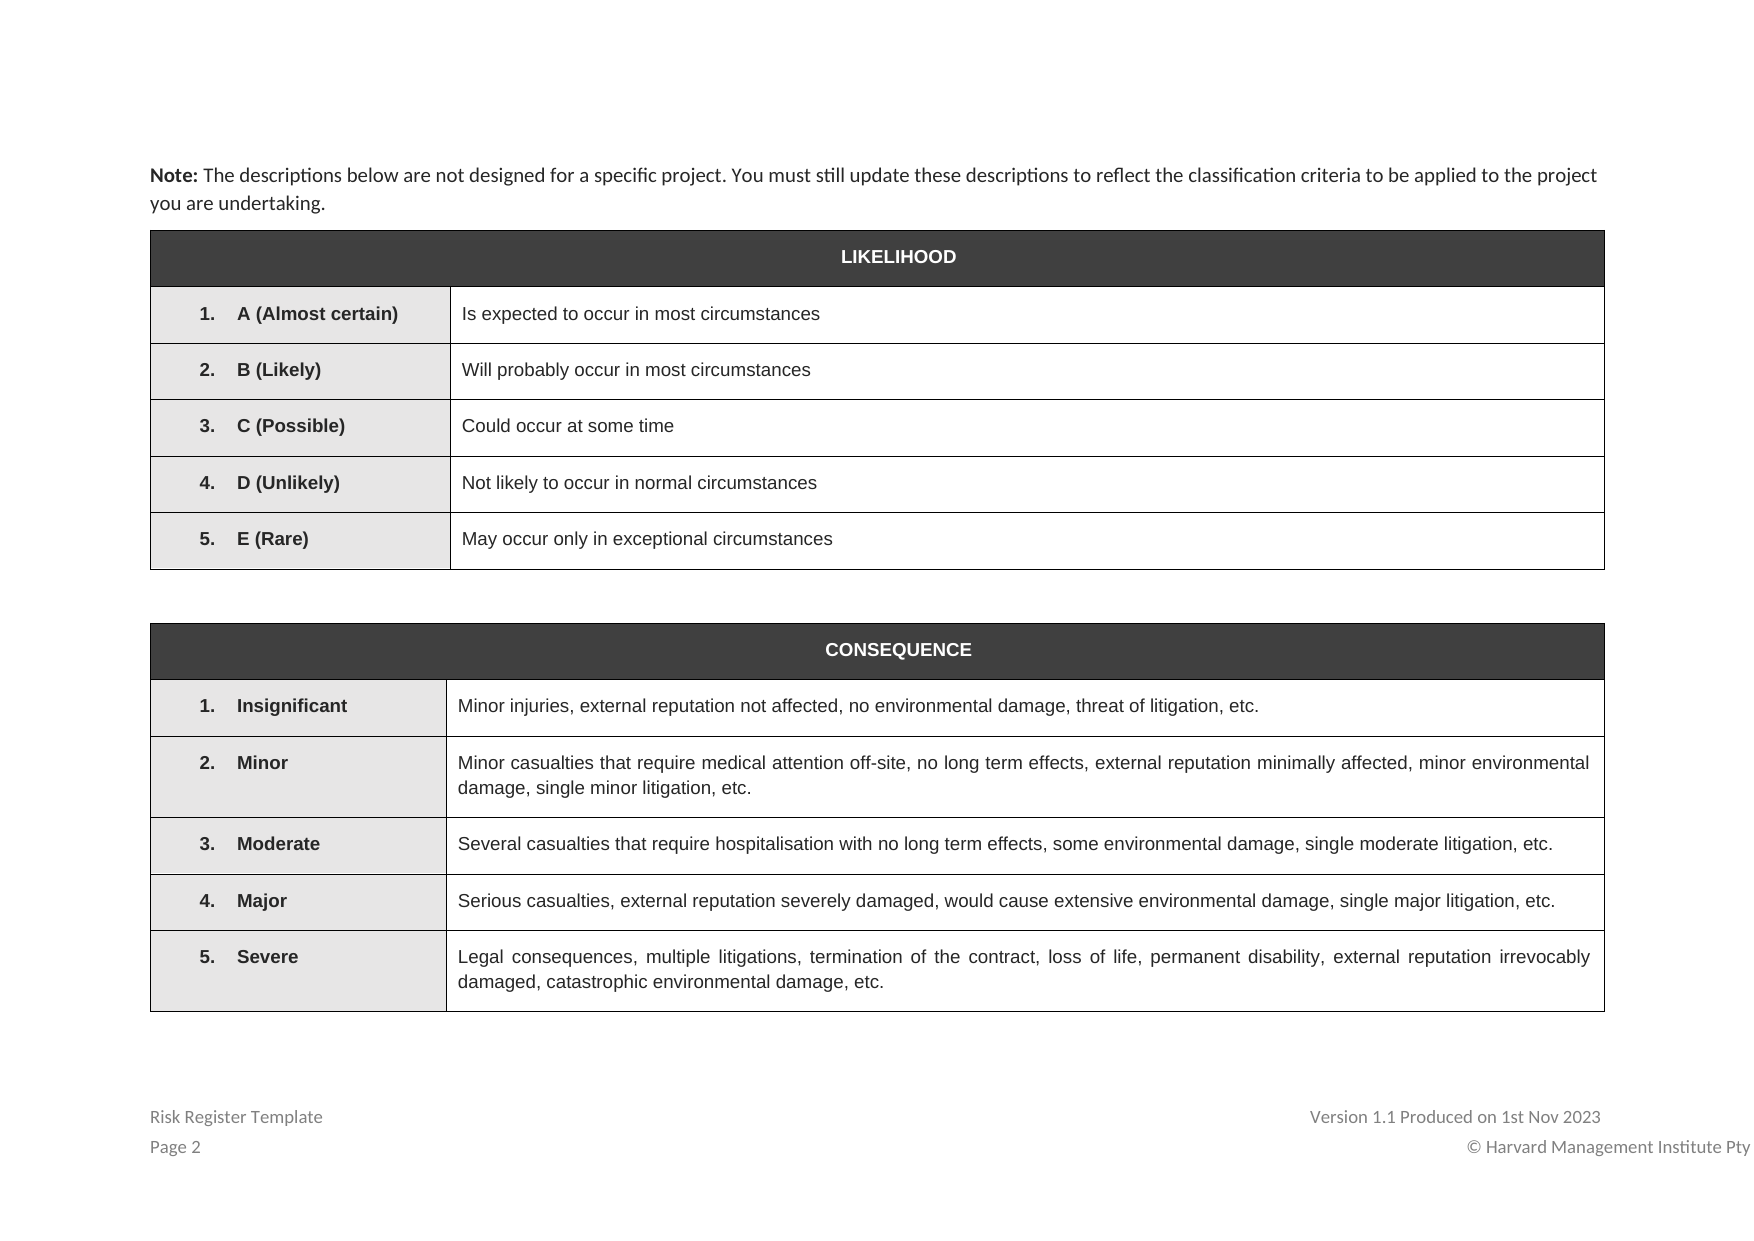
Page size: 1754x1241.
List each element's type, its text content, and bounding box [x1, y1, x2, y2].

table_cell Insignificant [151, 680, 446, 736]
table_cell May occur only in exceptional circumstances [451, 513, 1604, 568]
table_cell Will probably occur in most circumstances [451, 344, 1604, 399]
table_header LIKELIHOOD [151, 231, 1604, 286]
table_cell Minor casualties that require medical attention off-site, no long term effects, external reputation minimally affected, minor environmental damage, single minor litigation, etc. [447, 737, 1604, 817]
table_cell Legal consequences, multiple litigations, termination of the contract, loss of life, permanent disability, external reputation irrevocably damaged, catastrophic environmental damage, etc. [447, 931, 1604, 1011]
table_cell A (Almost certain) [151, 287, 450, 343]
table_cell Serious casualties, external reputation severely damaged, would cause extensive environmental damage, single major litigation, etc. [447, 875, 1604, 930]
table_cell Moderate [151, 818, 446, 873]
text Note: The descriptions below are not designed for a specific project. You must still update these descriptions to reflect the classification criteria to be applied to the project you are undertaking. [150, 162, 1601, 215]
table_cell Not likely to occur in normal circumstances [451, 457, 1604, 512]
table_cell Minor injuries, external reputation not affected, no environmental damage, threat of litigation, etc. [447, 680, 1604, 736]
table_cell Minor [151, 737, 446, 817]
table_cell C (Possible) [151, 400, 450, 456]
table_cell Severe [151, 931, 446, 1011]
table_header CONSEQUENCE [151, 624, 1604, 679]
table_cell Major [151, 875, 446, 930]
table_cell B (Likely) [151, 344, 450, 399]
table_cell Is expected to occur in most circumstances [451, 287, 1604, 343]
table_cell Several casualties that require hospitalisation with no long term effects, some environmental damage, single moderate litigation, etc. [447, 818, 1604, 873]
table_cell D (Unlikely) [151, 457, 450, 512]
table_cell E (Rare) [151, 513, 450, 568]
table_cell Could occur at some time [451, 400, 1604, 456]
